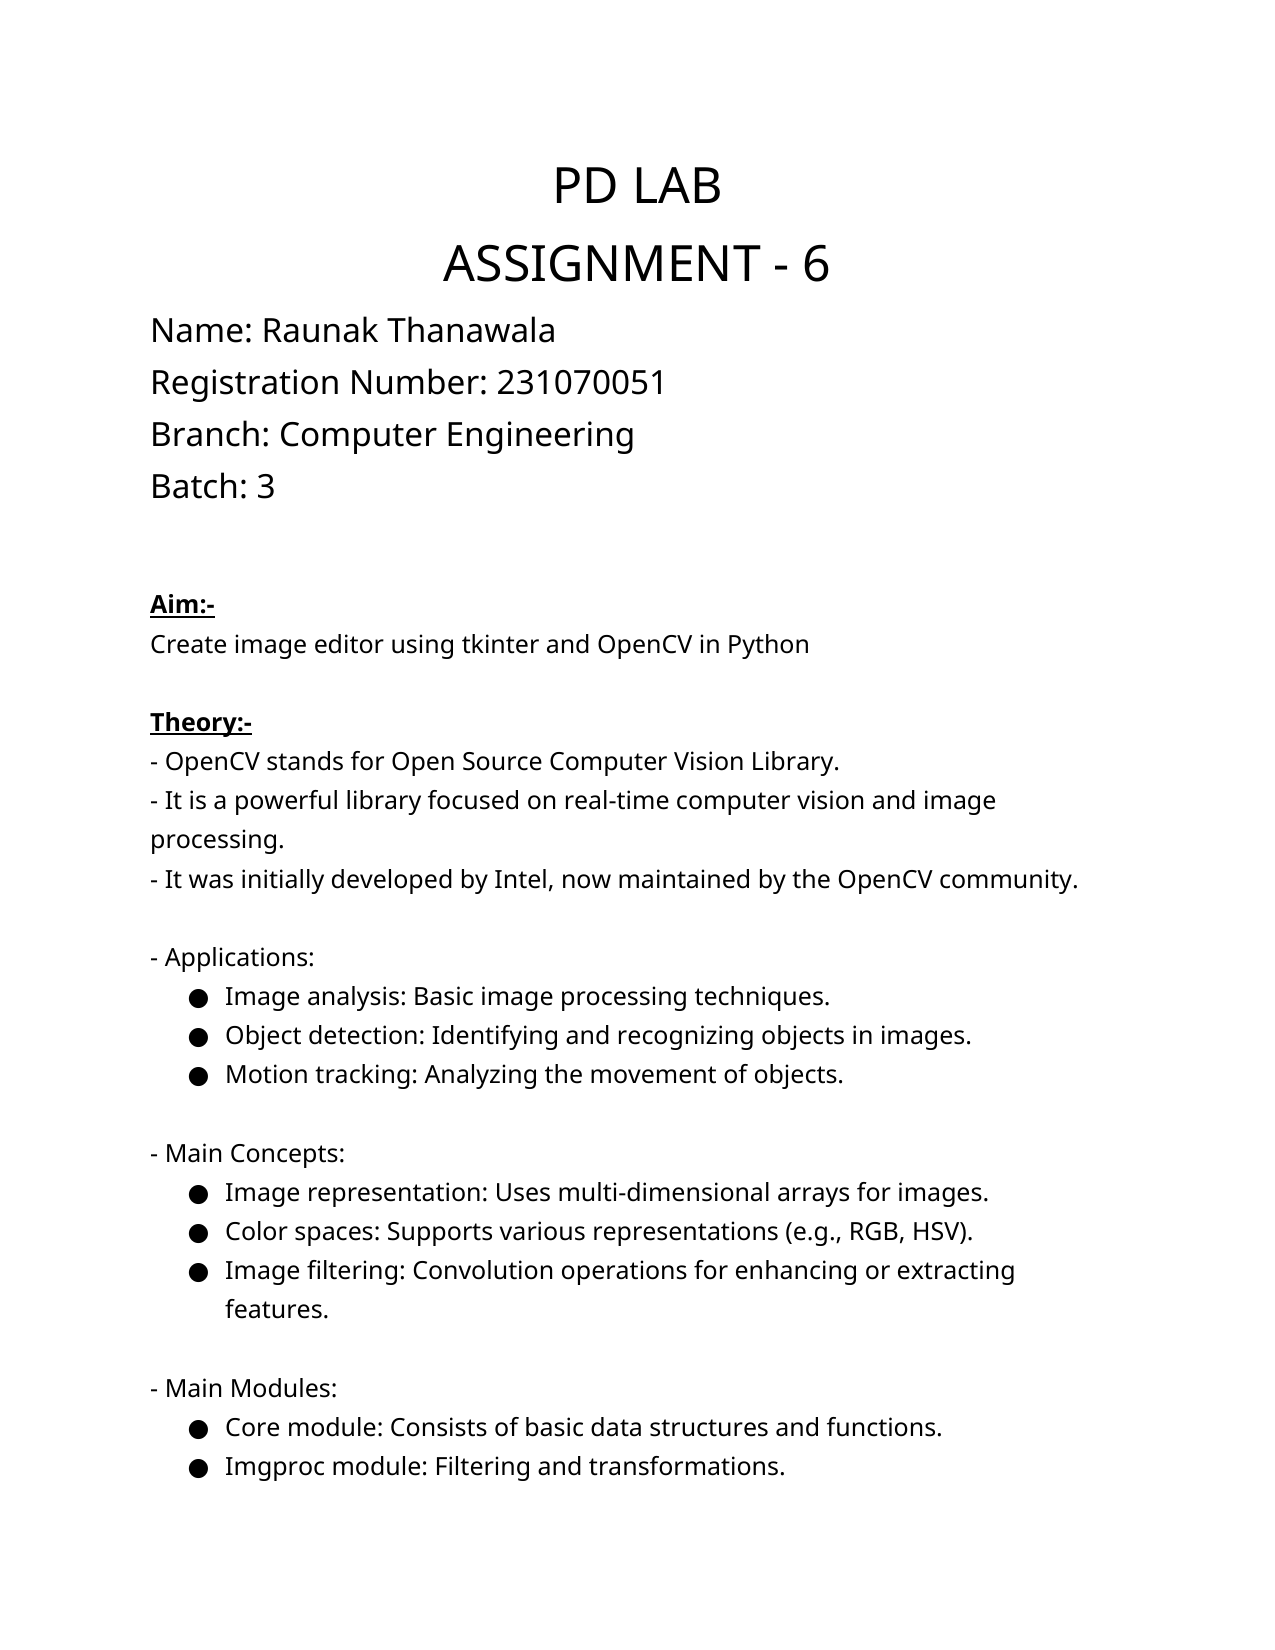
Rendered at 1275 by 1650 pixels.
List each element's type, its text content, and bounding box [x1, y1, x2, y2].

text Registration Number: 231070051 [150, 359, 1125, 404]
list Motion tracking: Analyzing the movement of objects. [187, 1057, 1125, 1091]
text - OpenCV stands for Open Source Computer Vision Library. [150, 744, 1125, 778]
text - It is a powerful library focused on real-time computer vision and image processing. [150, 783, 1125, 856]
list Image analysis: Basic image processing techniques. [187, 979, 1125, 1013]
list Core module: Consists of basic data structures and functions. [187, 1409, 1125, 1444]
text - Applications: [150, 939, 1125, 974]
text ASSIGNMENT - 6 [150, 228, 1125, 296]
list Image representation: Uses multi-dimensional arrays for images. [187, 1174, 1125, 1209]
list Imgproc module: Filtering and transformations. [187, 1449, 1125, 1483]
text Name: Raunak Thanawala [150, 307, 1125, 352]
list Color spaces: Supports various representations (e.g., RGB, HSV). [187, 1214, 1125, 1248]
text - Main Concepts: [150, 1135, 1125, 1169]
text Aim:- [150, 587, 1125, 621]
text PD LAB [150, 150, 1125, 218]
list Image filtering: Convolution operations for enhancing or extracting features. [187, 1253, 1125, 1326]
list Object detection: Identifying and recognizing objects in images. [187, 1018, 1125, 1052]
text - It was initially developed by Intel, now maintained by the OpenCV community. [150, 861, 1125, 895]
text - Main Modules: [150, 1370, 1125, 1404]
text Theory:- [150, 704, 1125, 739]
text Batch: 3 [150, 463, 1125, 509]
text Branch: Computer Engineering [150, 411, 1125, 456]
text Create image editor using tkinter and OpenCV in Python [150, 626, 1125, 660]
